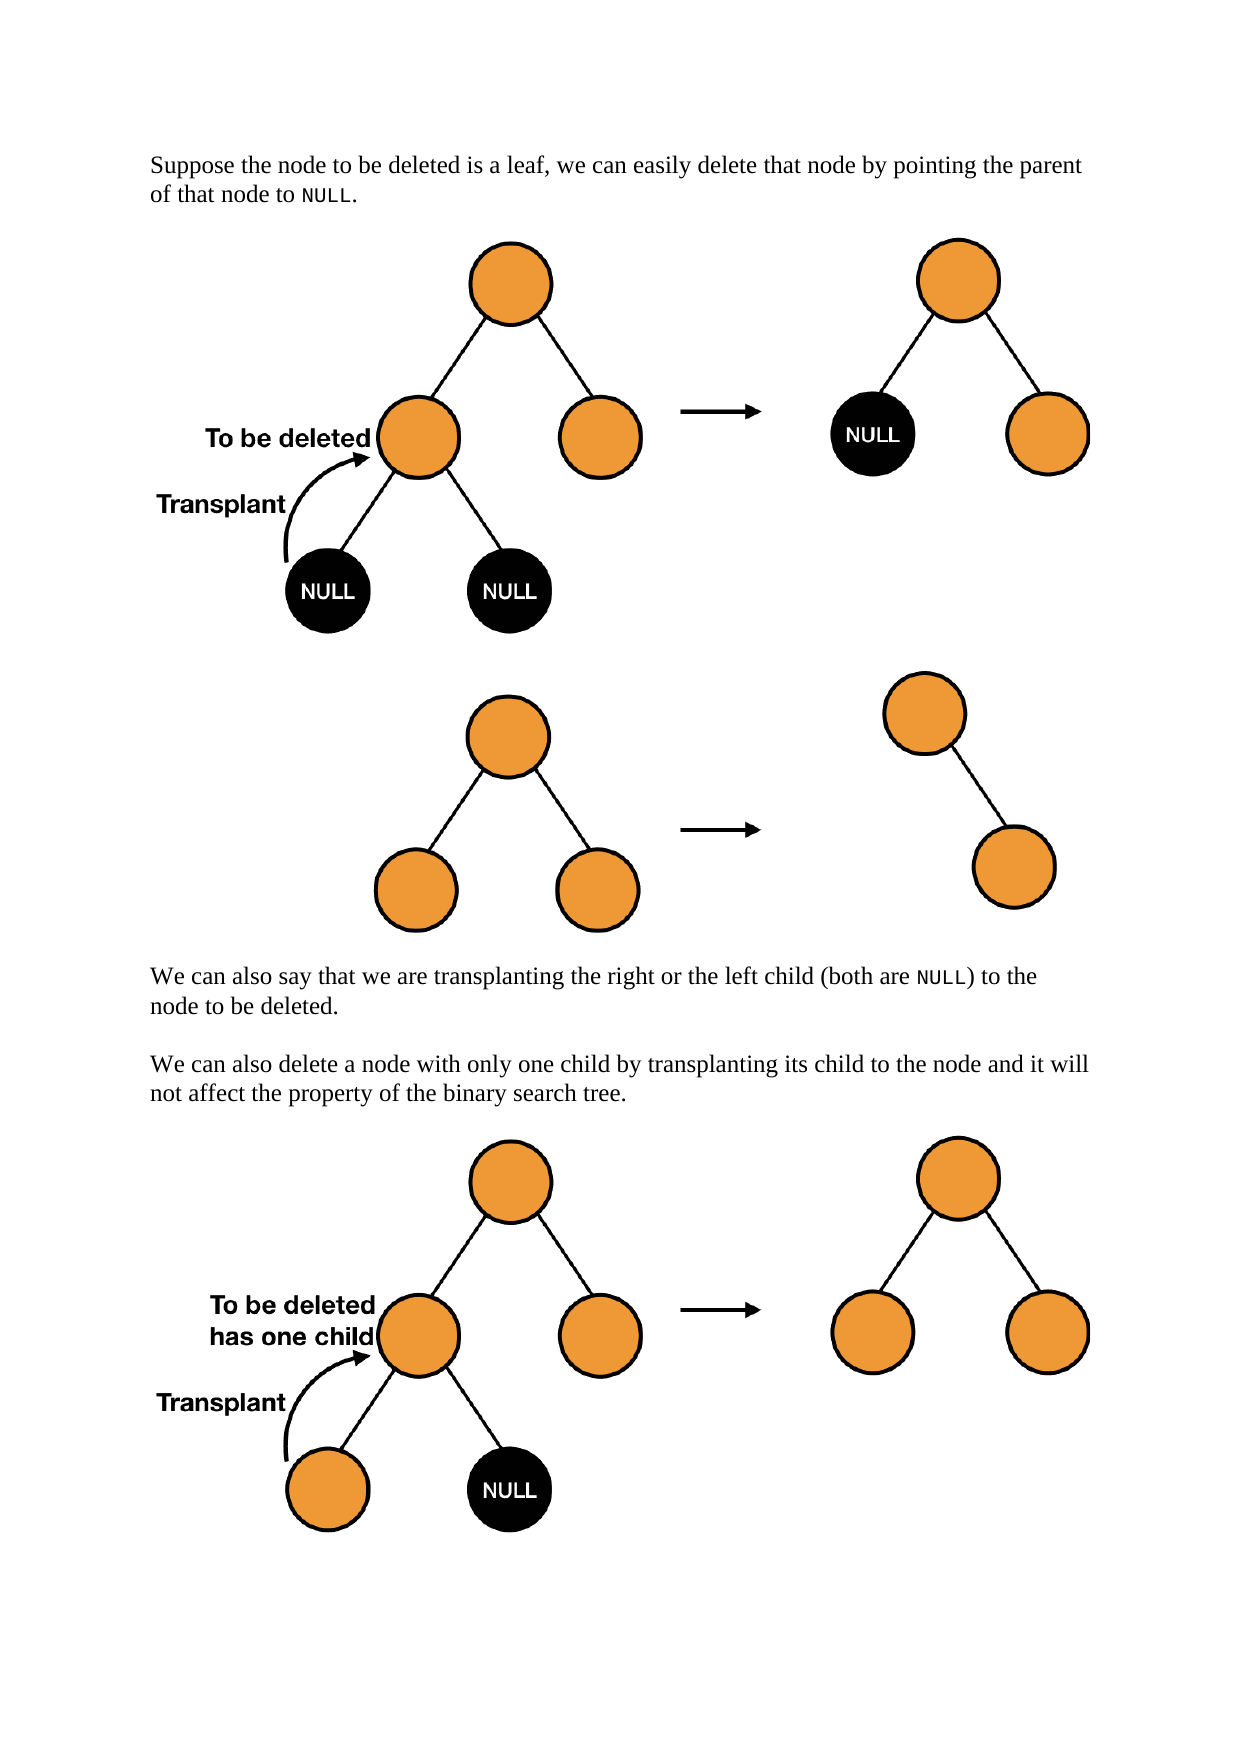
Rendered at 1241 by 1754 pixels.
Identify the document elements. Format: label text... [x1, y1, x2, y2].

text Suppose the node to be deleted is a leaf, we can easily delete that node by pointing the parent of that node to NULL. [150, 150, 1090, 208]
picture [150, 1135, 1091, 1533]
picture [150, 237, 1091, 933]
text We can also delete a node with only one child by transplanting its child to the node and it will not affect the property of the binary search tree. [150, 1049, 1090, 1106]
text We can also say that we are transplanting the right or the left child (both are NULL) to the node to be deleted. [150, 961, 1090, 1020]
